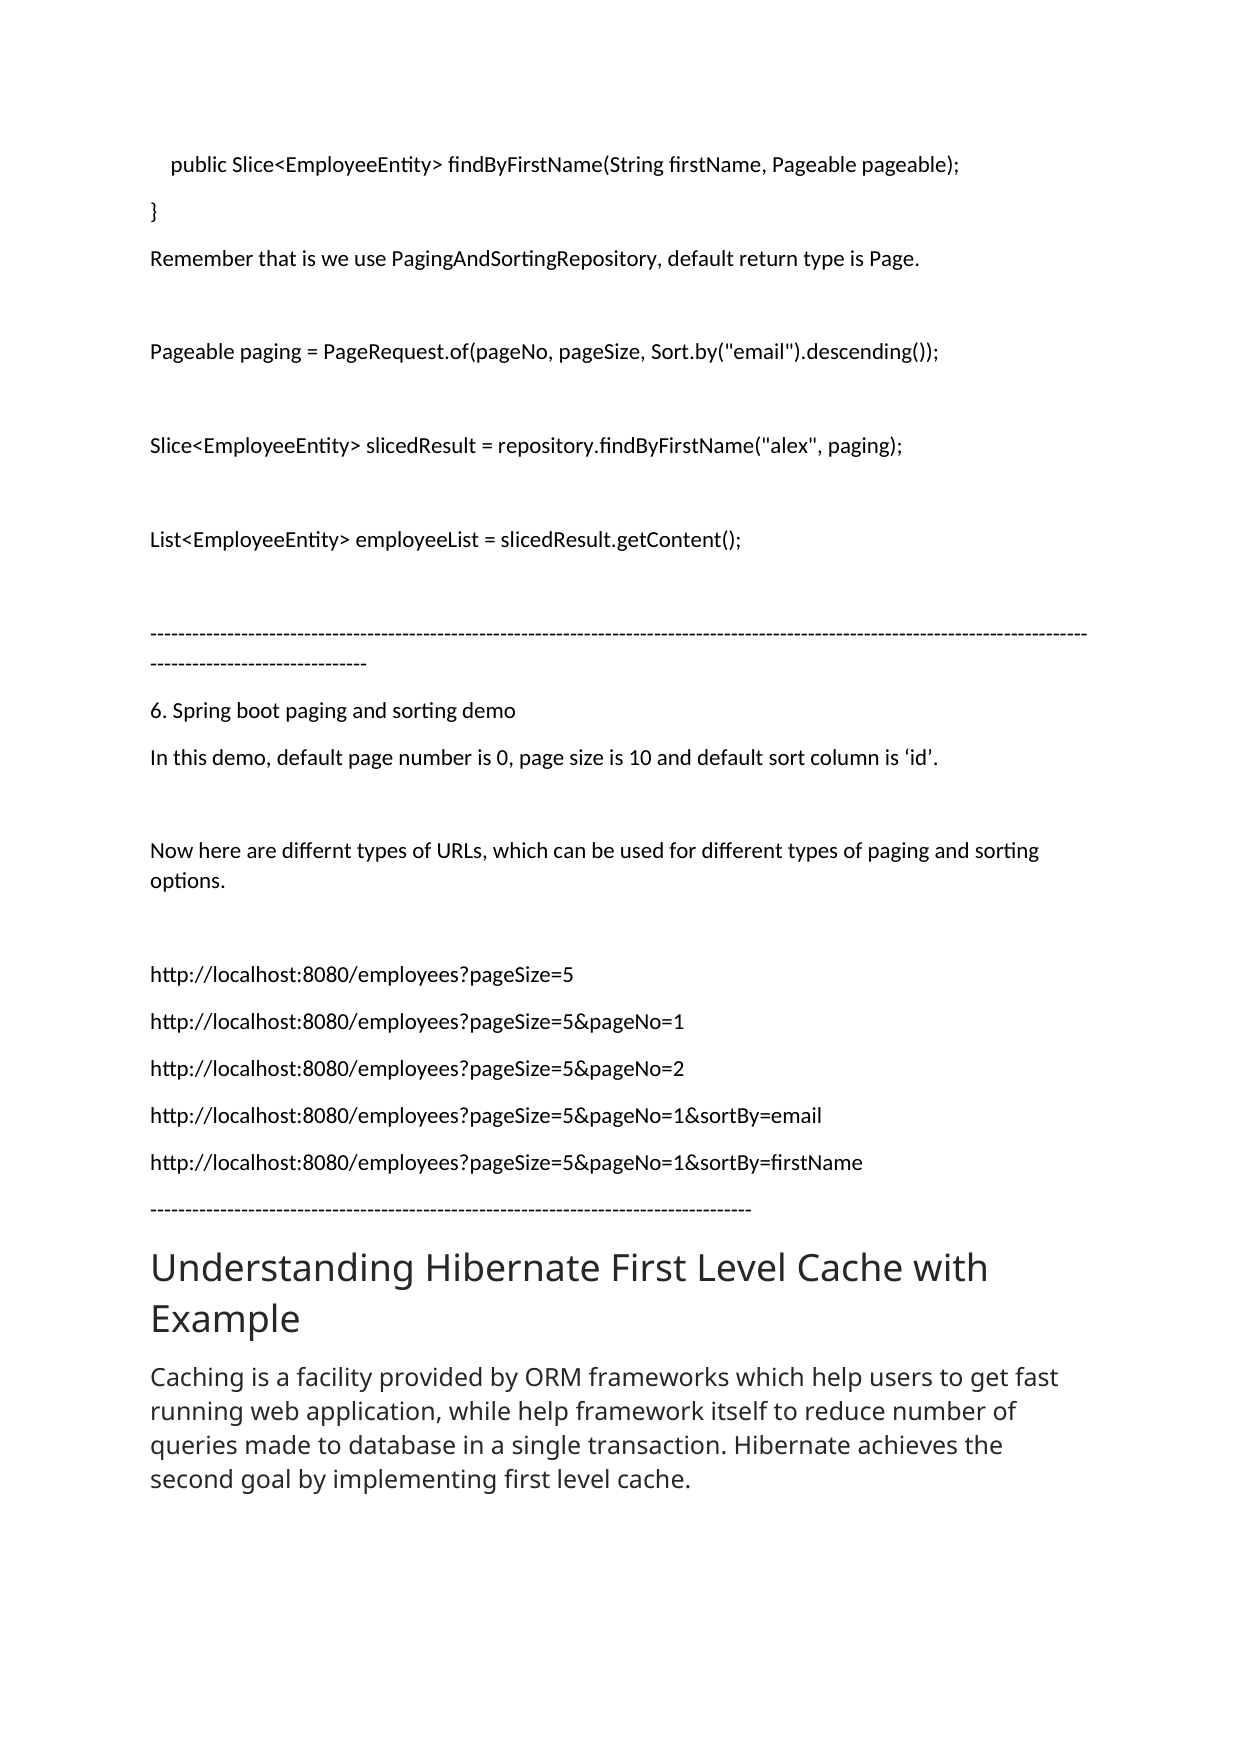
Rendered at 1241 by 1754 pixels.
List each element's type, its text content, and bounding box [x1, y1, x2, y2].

text Slice<EmployeeEntity> slicedResult = repository.findByFirstName("alex", paging); [150, 431, 1090, 459]
text public Slice<EmployeeEntity> findByFirstName(String firstName, Pageable pageable); [150, 150, 1090, 178]
text http://localhost:8080/employees?pageSize=5&pageNo=1&sortBy=email [150, 1101, 1090, 1129]
text Remember that is we use PagingAndSortingRepository, default return type is Page. [150, 244, 1090, 272]
text 6. Spring boot paging and sorting demo [150, 696, 1090, 724]
text Pageable paging = PageRequest.of(pageNo, pageSize, Sort.by("email").descending()); [150, 337, 1090, 366]
text http://localhost:8080/employees?pageSize=5&pageNo=1&sortBy=firstName [150, 1148, 1090, 1176]
text Caching is a facility provided by ORM frameworks which help users to get fast running web application, while help framework itself to reduce number of queries made to database in a single transaction. Hibernate achieves the second goal by implementing first level cache. [150, 1359, 1090, 1496]
text --------------------------------------------------------------------------------------------------------------------------------------------------------------------- [150, 619, 1090, 677]
subtitle Understanding Hibernate First Level Cache with Example [150, 1242, 1090, 1344]
text List<EmployeeEntity> employeeList = slicedResult.getContent(); [150, 525, 1090, 553]
text Now here are differnt types of URLs, which can be used for different types of paging and sorting options. [150, 836, 1090, 895]
text http://localhost:8080/employees?pageSize=5&pageNo=1 [150, 1007, 1090, 1035]
text } [150, 197, 1090, 225]
text http://localhost:8080/employees?pageSize=5 [150, 960, 1090, 988]
text In this demo, default page number is 0, page size is 10 and default sort column is ‘id’. [150, 743, 1090, 771]
text -------------------------------------------------------------------------------------- [150, 1195, 1090, 1223]
text http://localhost:8080/employees?pageSize=5&pageNo=2 [150, 1054, 1090, 1082]
